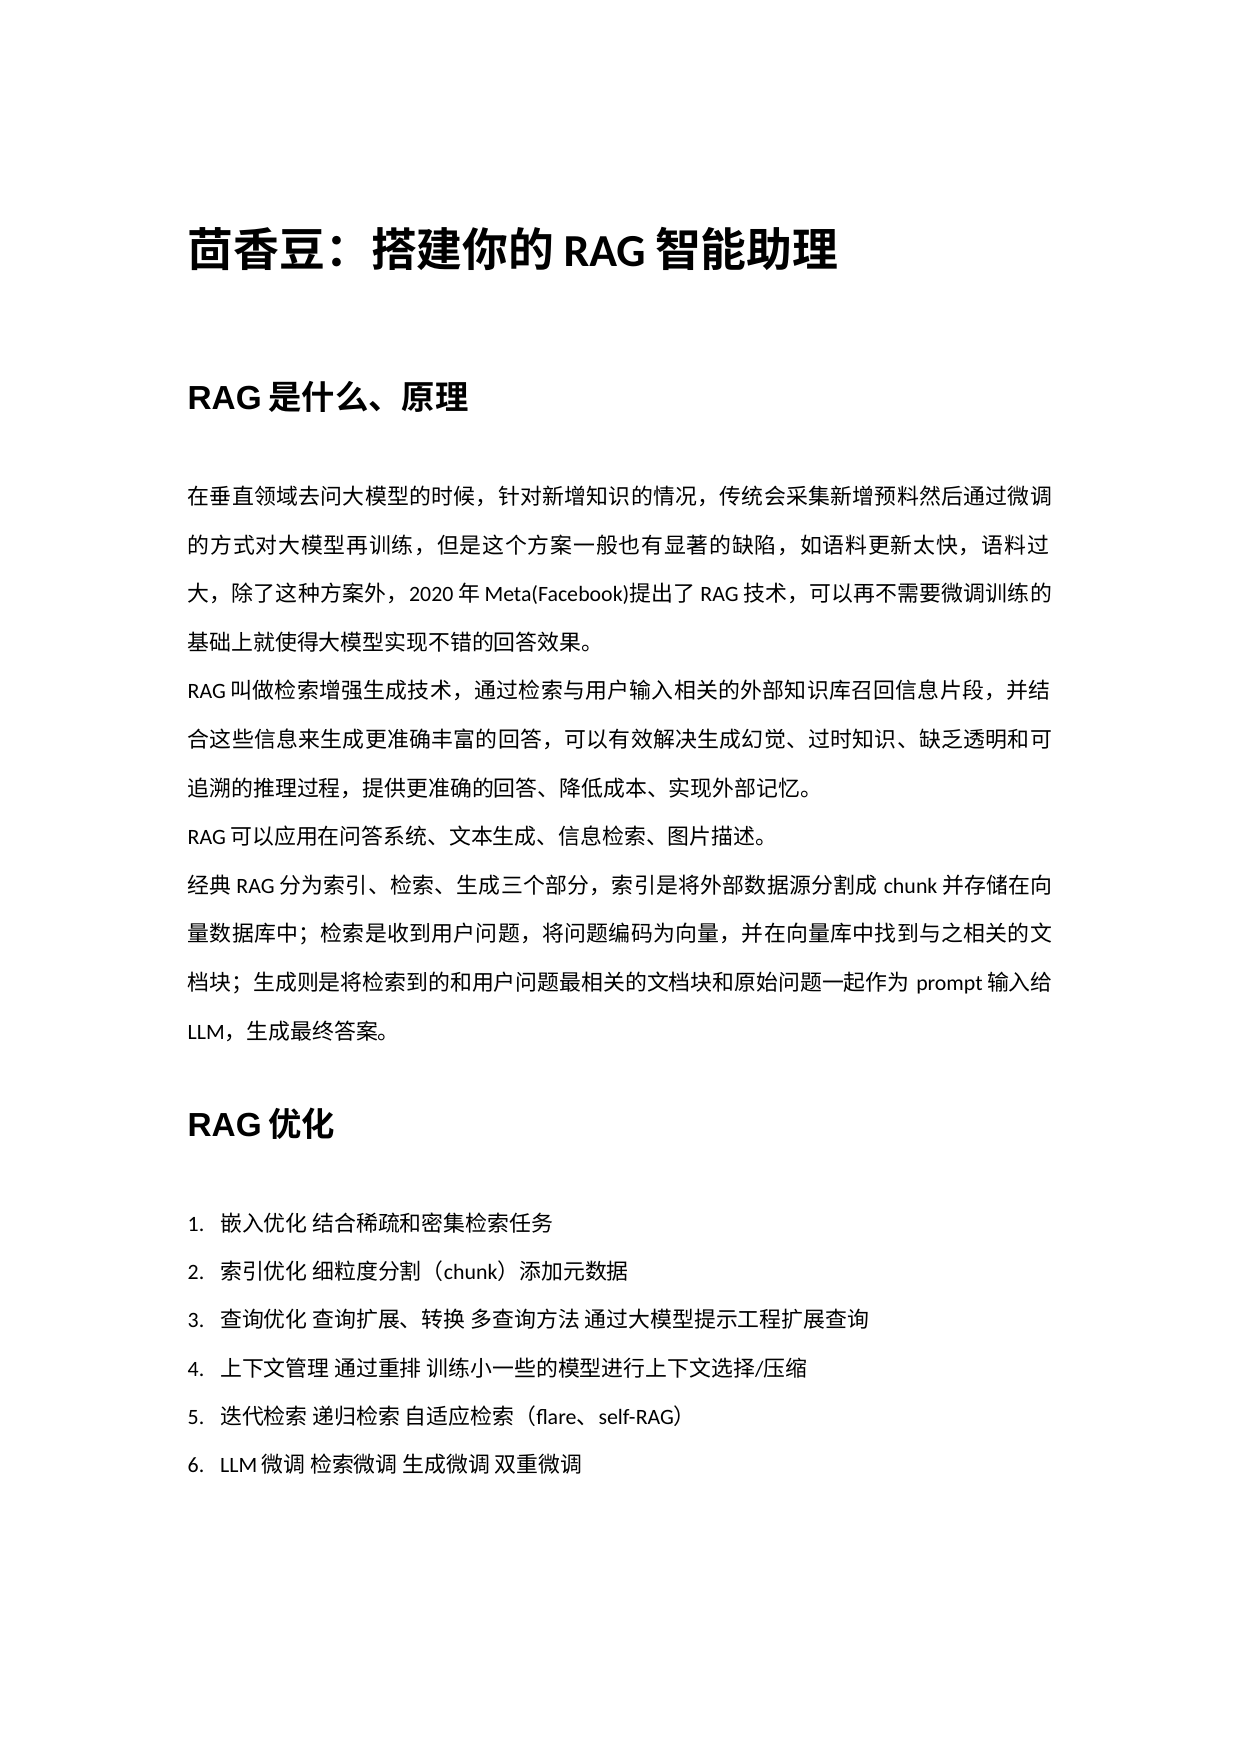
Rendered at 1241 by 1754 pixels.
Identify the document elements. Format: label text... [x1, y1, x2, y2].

list 嵌入优化 结合稀疏和密集检索任务 [187, 1205, 1053, 1238]
text RAG可以应用在问答系统、文本生成、信息检索、图片描述。 [187, 819, 1053, 851]
text 经典RAG分为索引、检索、生成三个部分，索引是将外部数据源分割成chunk并存储在向量数据库中；检索是收到用户问题，将问题编码为向量，并在向量库中找到与之相关的文档块；生成则是将检索到的和用户问题最相关的文档块和原始问题一起作为prompt输入给LLM，生成最终答案。 [187, 867, 1053, 1046]
text 在垂直领域去问大模型的时候，针对新增知识的情况，传统会采集新增预料然后通过微调的方式对大模型再训练，但是这个方案一般也有显著的缺陷，如语料更新太快，语料过大，除了这种方案外，2020年Meta(Facebook)提出了RAG技术，可以再不需要微调训练的基础上就使得大模型实现不错的回答效果。 [187, 478, 1053, 657]
subtitle 茴香豆：搭建你的RAG智能助理 [187, 197, 1053, 295]
list 查询优化 查询扩展、转换 多查询方法 通过大模型提示工程扩展查询 [187, 1302, 1053, 1334]
subtitle RAG是什么、原理 [187, 362, 1053, 427]
text RAG叫做检索增强生成技术，通过检索与用户输入相关的外部知识库召回信息片段，并结合这些信息来生成更准确丰富的回答，可以有效解决生成幻觉、过时知识、缺乏透明和可追溯的推理过程，提供更准确的回答、降低成本、实现外部记忆。 [187, 673, 1053, 803]
list 上下文管理 通过重排 训练小一些的模型进行上下文选择/压缩 [187, 1350, 1053, 1383]
list LLM微调 检索微调 生成微调 双重微调 [187, 1447, 1053, 1479]
list 索引优化 细粒度分割（chunk）添加元数据 [187, 1253, 1053, 1286]
subtitle RAG优化 [187, 1089, 1053, 1154]
list 迭代检索 递归检索 自适应检索（flare、self-RAG） [187, 1398, 1053, 1431]
